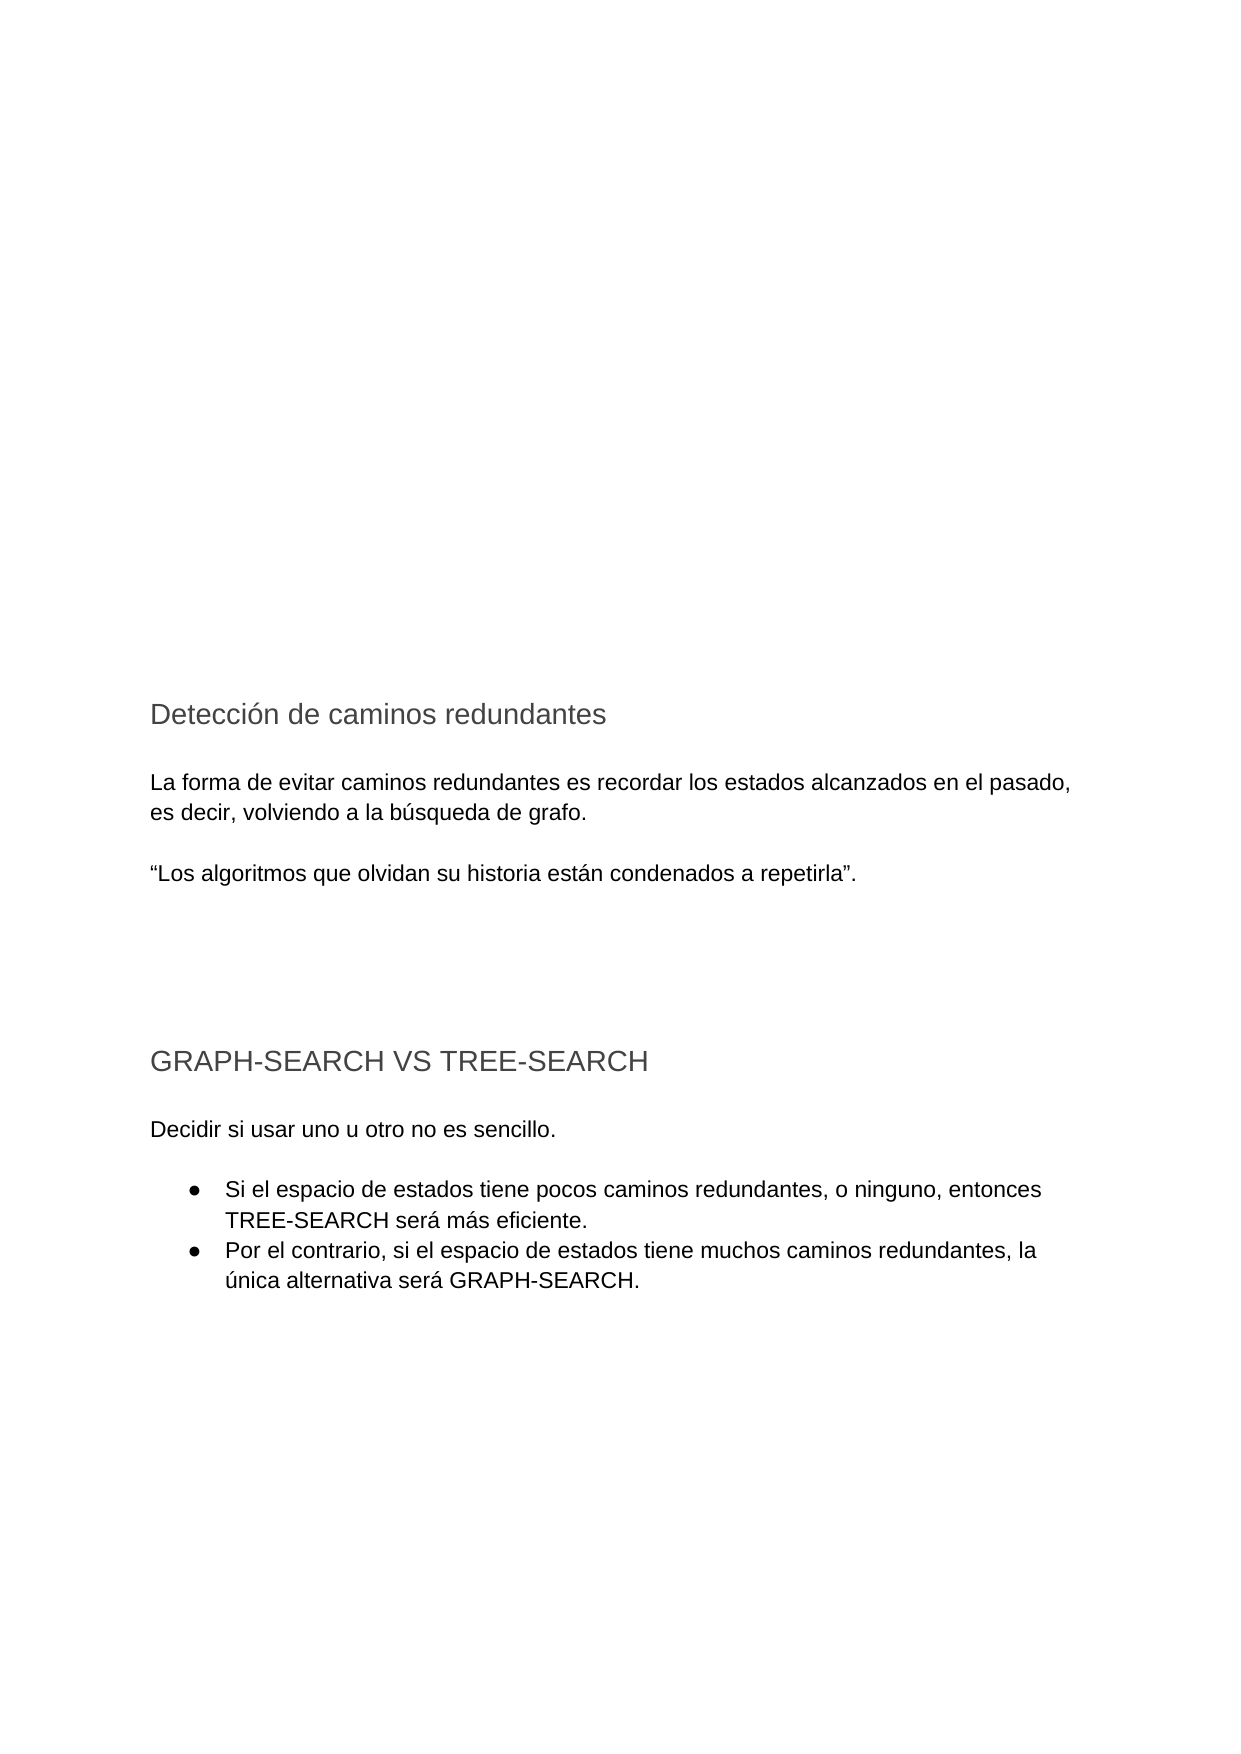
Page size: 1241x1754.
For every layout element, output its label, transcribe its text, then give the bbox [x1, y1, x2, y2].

list Por el contrario, si el espacio de estados tiene muchos caminos redundantes, la única alternativa será GRAPH-SEARCH. [187, 1237, 1090, 1293]
text “Los algoritmos que olvidan su historia están condenados a repetirla”. [150, 859, 1090, 886]
text Decidir si usar uno u otro no es sencillo. [150, 1116, 1090, 1142]
subtitle GRAPH-SEARCH VS TREE-SEARCH [150, 1044, 1090, 1077]
list Si el espacio de estados tiene pocos caminos redundantes, o ninguno, entonces TREE-SEARCH será más eficiente. [187, 1176, 1090, 1233]
text La forma de evitar caminos redundantes es recordar los estados alcanzados en el pasado, es decir, volviendo a la búsqueda de grafo. [150, 769, 1090, 826]
subtitle Detección de caminos redundantes [150, 697, 1090, 730]
